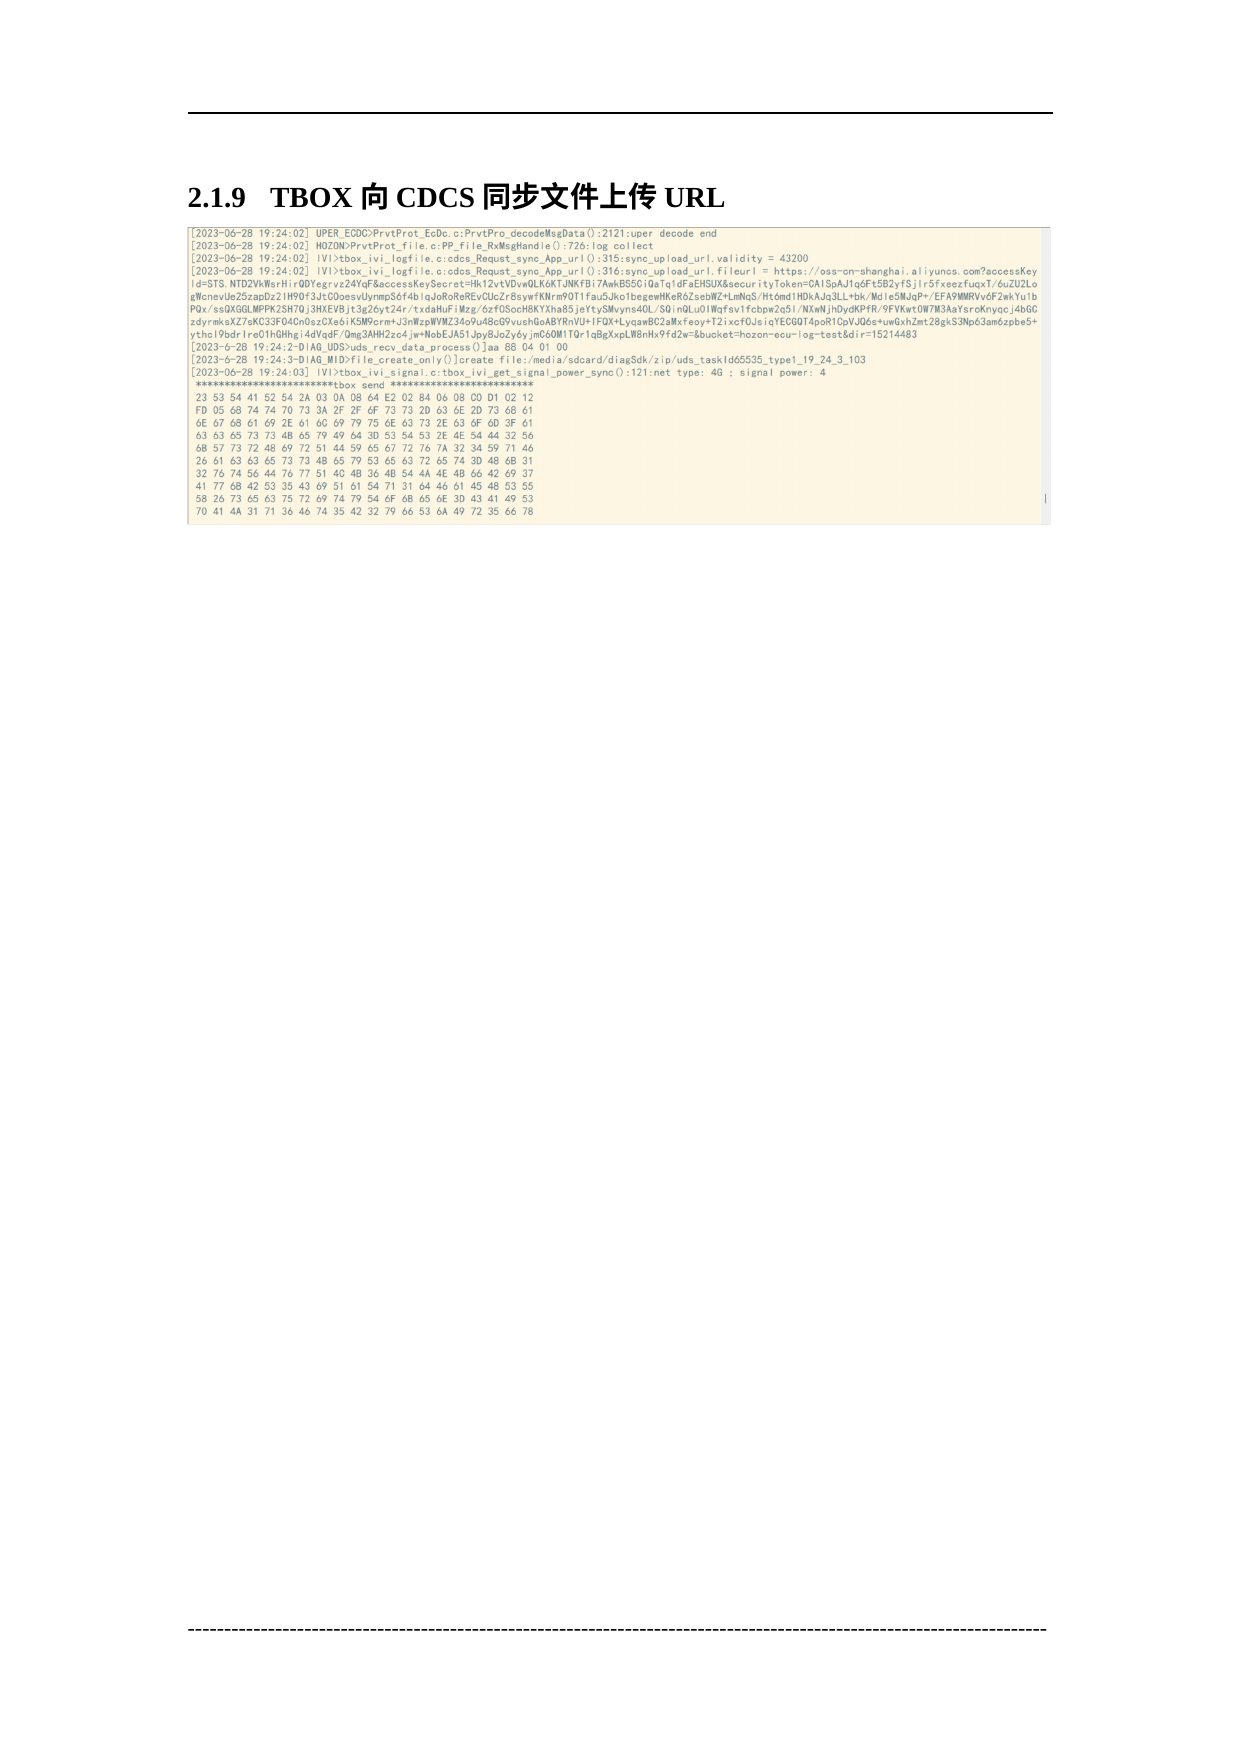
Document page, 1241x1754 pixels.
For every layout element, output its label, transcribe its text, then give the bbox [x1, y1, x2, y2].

subtitle TBOX 向 CDCS 同步文件上传 URL [187, 162, 1053, 227]
picture [187, 227, 1051, 525]
